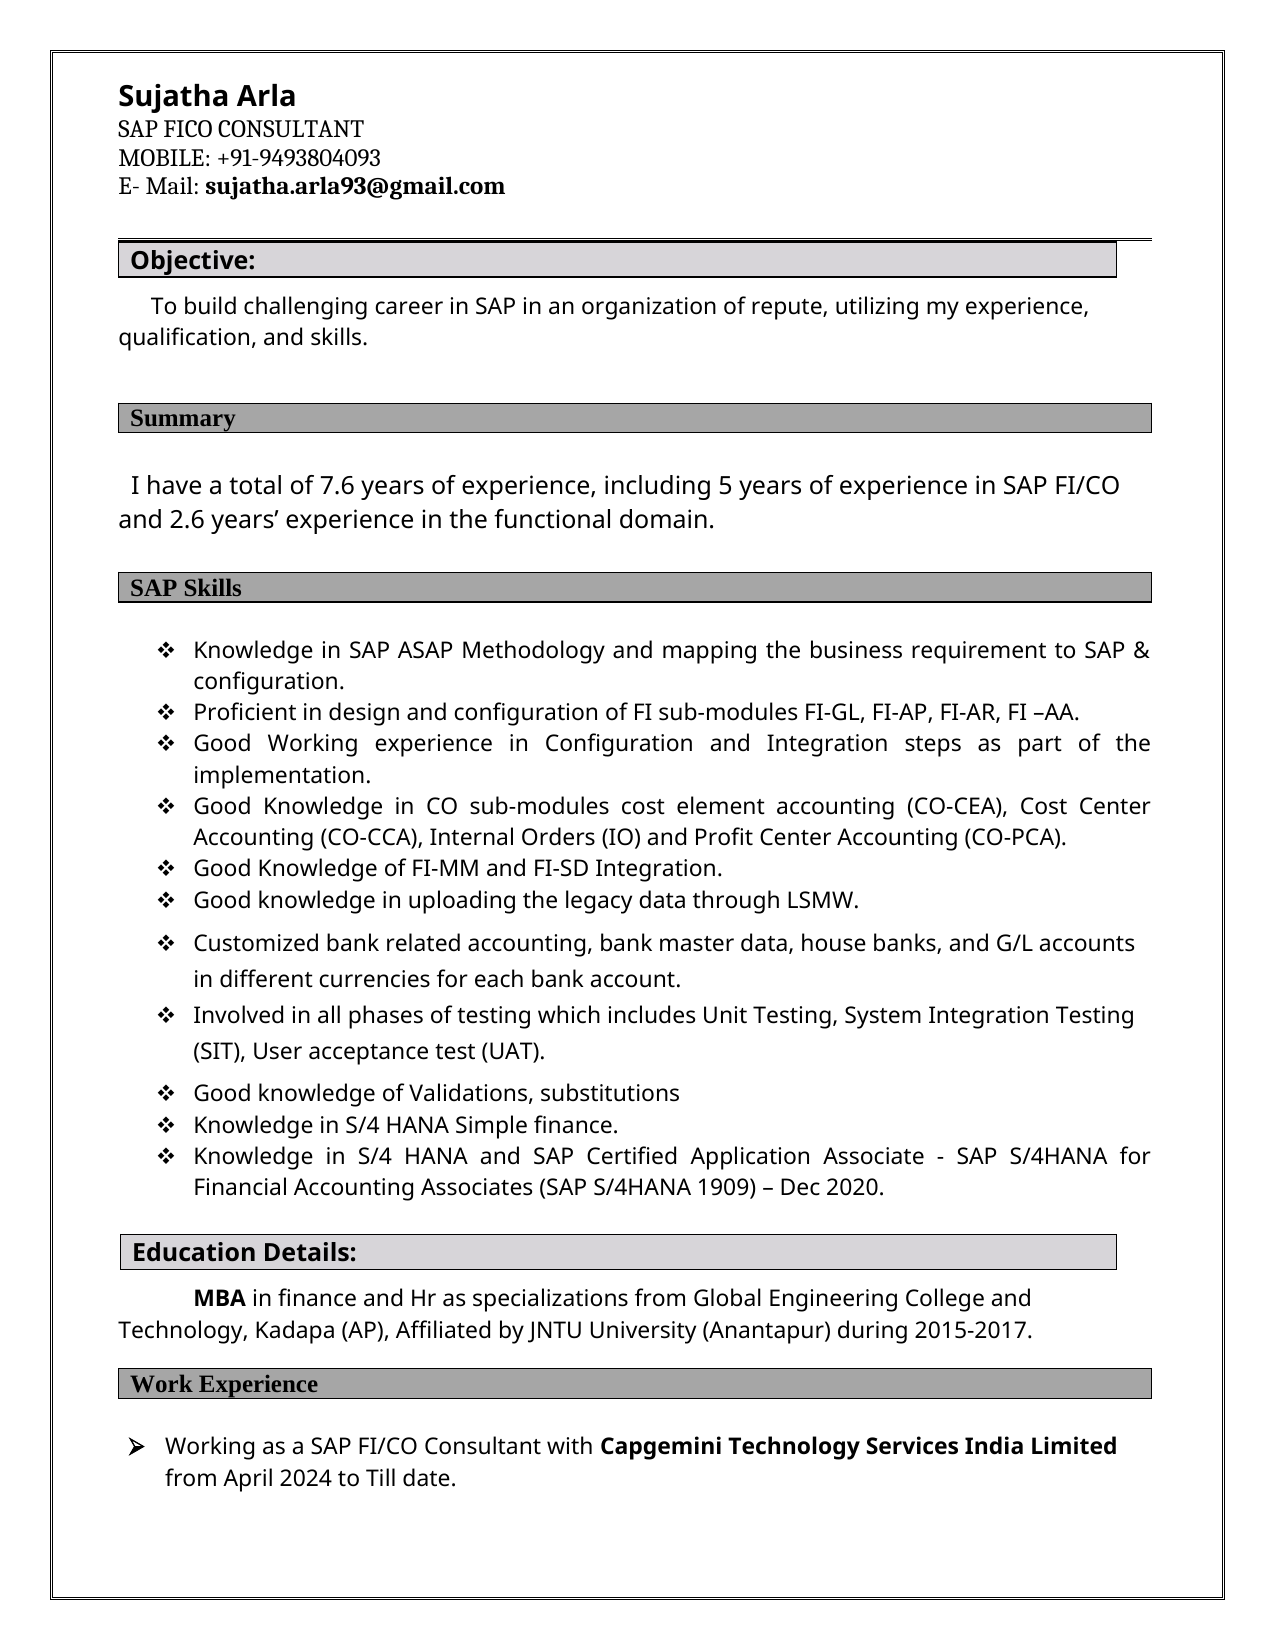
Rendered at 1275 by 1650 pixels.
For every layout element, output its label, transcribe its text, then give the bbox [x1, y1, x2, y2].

text MBA in finance and Hr as specializations from Global Engineering College and Technology, Kadapa (AP), Affiliated by JNTU University (Anantapur) during 2015-2017. [118, 1282, 1152, 1345]
table_header Objective: [119, 243, 1116, 276]
list Working as a SAP FI/CO Consultant with Capgemini Technology Services India Limited from April 2024 to Till date. [127, 1430, 1152, 1493]
table_header SAP Skills [119, 573, 1151, 601]
list Customized bank related accounting, bank master data, house banks, and G/L accounts in different currencies for each bank account. [156, 927, 1152, 994]
text SAP FICO CONSULTANT [118, 115, 1152, 143]
table_header Summary [119, 404, 1151, 432]
list Proficient in design and configuration of FI sub-modules FI-GL, FI-AP, FI-AR, FI –AA. [156, 696, 1152, 727]
list Good knowledge of Validations, substitutions [156, 1077, 1152, 1109]
list Good Knowledge in CO sub-modules cost element accounting (CO-CEA), Cost Center Accounting (CO-CCA), Internal Orders (IO) and Profit Center Accounting (CO-PCA). [156, 790, 1152, 852]
list Knowledge in S/4 HANA and SAP Certified Application Associate - SAP S/4HANA for Financial Accounting Associates (SAP S/4HANA 1909) – Dec 2020. [156, 1140, 1152, 1202]
list Knowledge in S/4 HANA Simple finance. [156, 1109, 1152, 1140]
list Good Working experience in Configuration and Integration steps as part of the implementation. [156, 727, 1152, 790]
list Knowledge in SAP ASAP Methodology and mapping the business requirement to SAP & configuration. [156, 634, 1152, 696]
table_header Education Details: [121, 1235, 1116, 1269]
list Involved in all phases of testing which includes Unit Testing, System Integration Testing (SIT), User acceptance test (UAT). [156, 999, 1152, 1066]
text Sujatha Arla [118, 75, 1152, 115]
text E- Mail: sujatha.arla93@gmail.com [118, 172, 1152, 201]
table_header Work Experience [119, 1369, 1151, 1398]
list Good knowledge in uploading the legacy data through LSMW. [156, 884, 1152, 915]
list Good Knowledge of FI-MM and FI-SD Integration. [156, 852, 1152, 884]
text To build challenging career in SAP in an organization of repute, utilizing my experience, qualification, and skills. [118, 290, 1152, 352]
text MOBILE: +91-9493804093 [118, 143, 1152, 172]
text I have a total of 7.6 years of experience, including 5 years of experience in SAP FI/CO and 2.6 years’ experience in the functional domain. [118, 467, 1152, 536]
